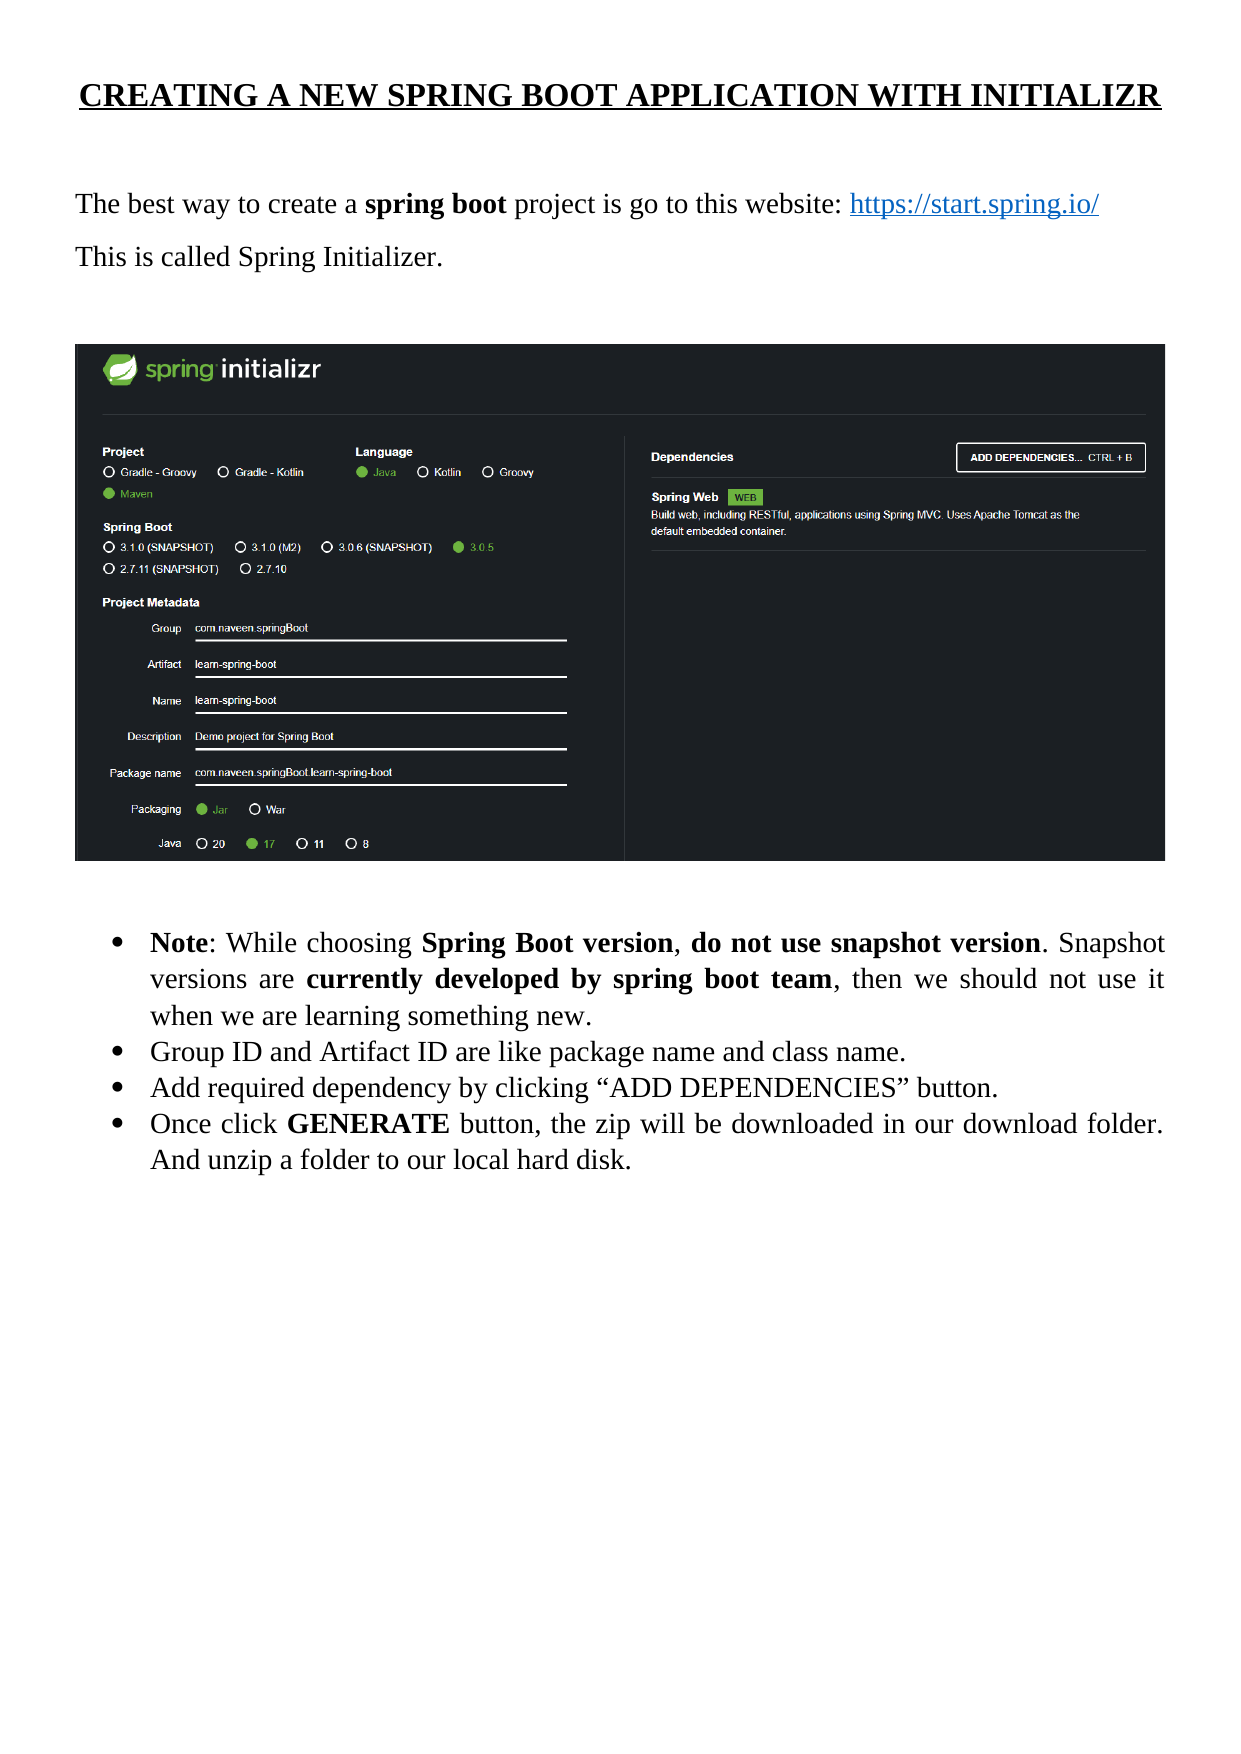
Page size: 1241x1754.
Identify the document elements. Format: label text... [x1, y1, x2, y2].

text The best way to create a spring boot project is go to this website: https://start.spring.io/ [75, 186, 1165, 219]
list Group ID and Artifact ID are like package name and class name. [112, 1034, 1165, 1067]
text This is called Spring Initializer. [75, 239, 1165, 272]
list Note: While choosing Spring Boot version, do not use snapshot version. Snapshot versions are currently developed by spring boot team, then we should not use it when we are learning something new. [112, 925, 1165, 1031]
picture [75, 344, 1166, 861]
text CREATING A NEW SPRING BOOT APPLICATION WITH INITIALIZR [75, 75, 1165, 113]
list Add required dependency by clicking “ADD DEPENDENCIES” button. [112, 1070, 1165, 1104]
list Once click GENERATE button, the zip will be downloaded in our download folder. And unzip a folder to our local hard disk. [112, 1106, 1165, 1176]
